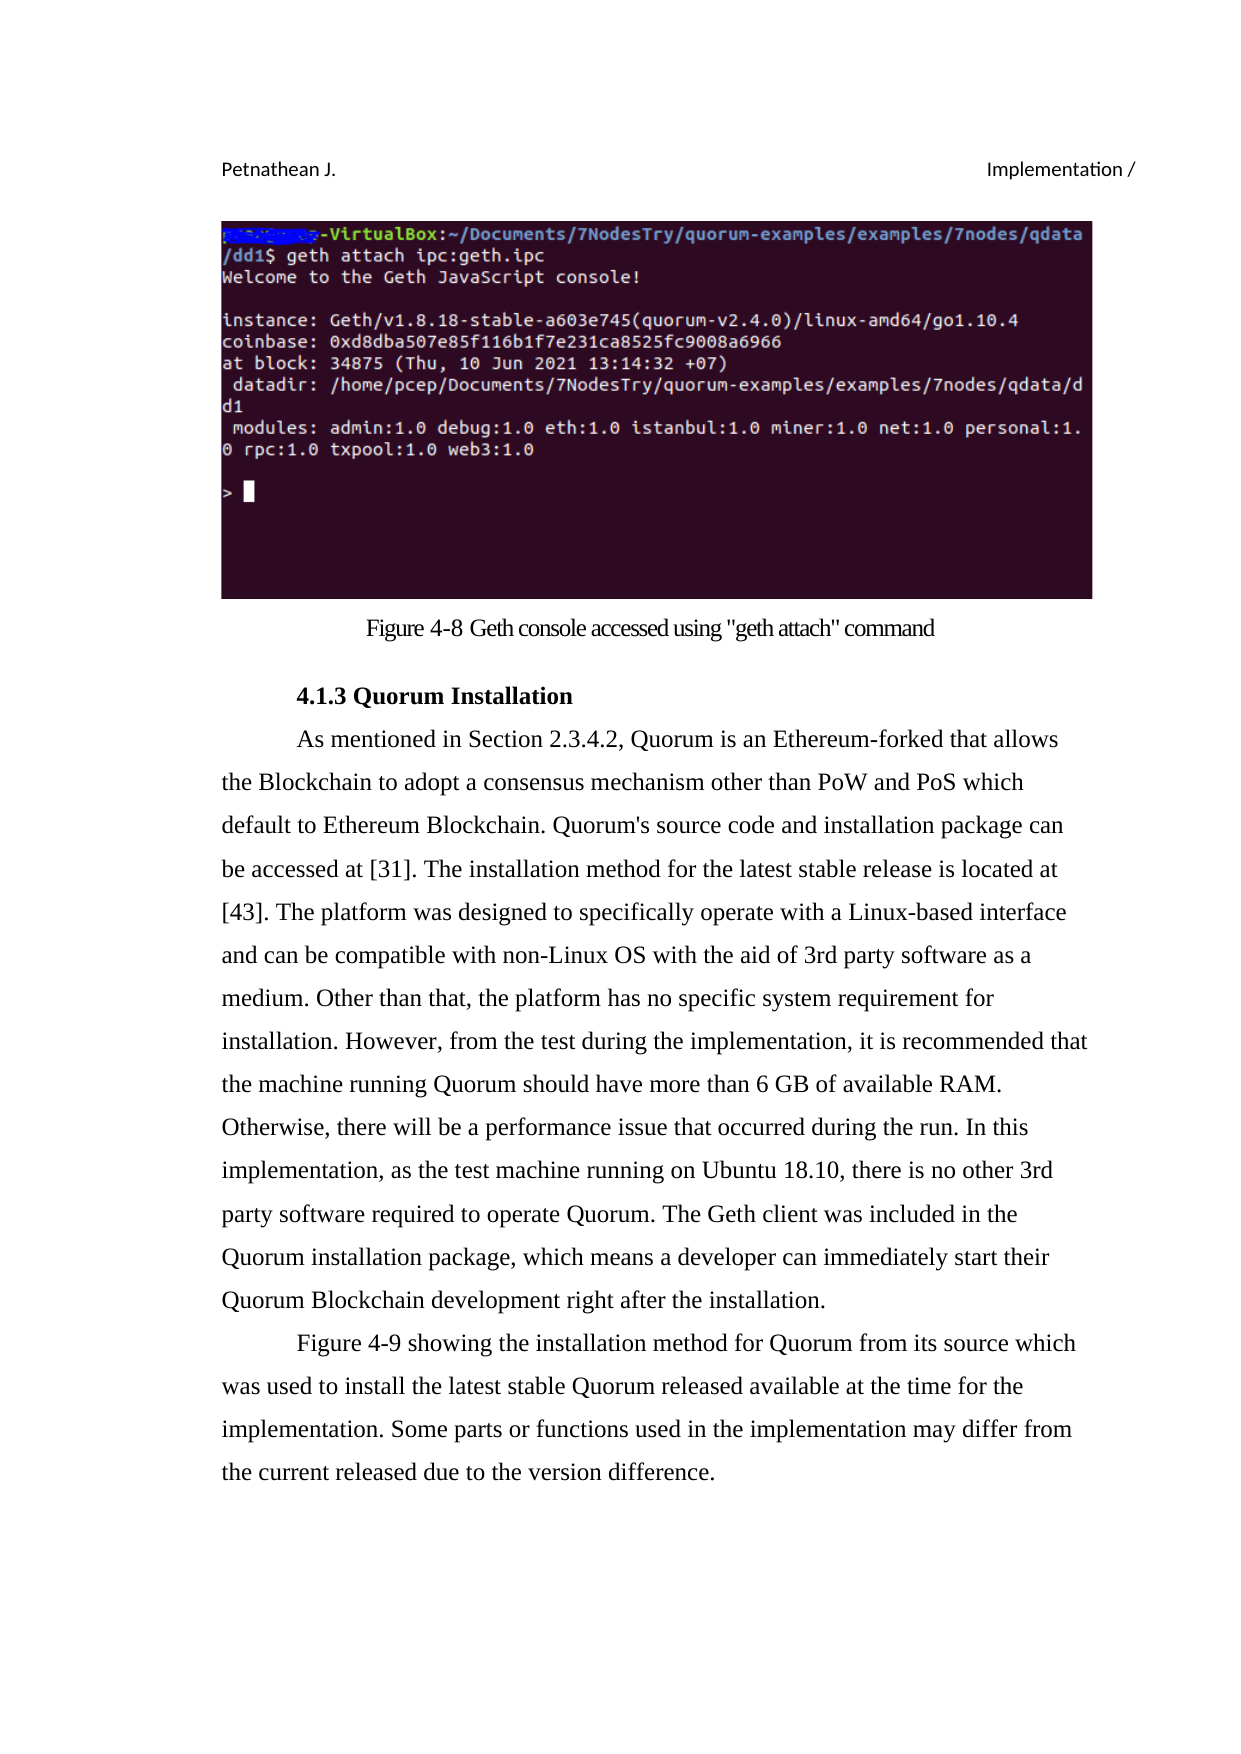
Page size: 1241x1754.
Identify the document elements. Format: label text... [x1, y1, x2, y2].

picture [221, 221, 1093, 599]
list 4.1.3 Quorum Installation [221, 681, 1092, 710]
list As mentioned in Section 2.3.4.2, Quorum is an Ethereum-forked that allows the Blockchain to adopt a consensus mechanism other than PoW and PoS which default to Ethereum Blockchain. Quorum's source code and installation package can be accessed at [31]. The installation method for the latest stable release is located at [43]. The platform was designed to specifically operate with a Linux-based interface and can be compatible with non-Linux OS with the aid of 3rd party software as a medium. Other than that, the platform has no specific system requirement for installation. However, from the test during the implementation, it is recommended that the machine running Quorum should have more than 6 GB of available RAM. Otherwise, there will be a performance issue that occurred during the run. In this implementation, as the test machine running on Ubuntu 18.10, there is no other 3rd party software required to operate Quorum. The Geth client was included in the Quorum installation package, which means a developer can immediately start their Quorum Blockchain development right after the installation. [221, 724, 1092, 1314]
